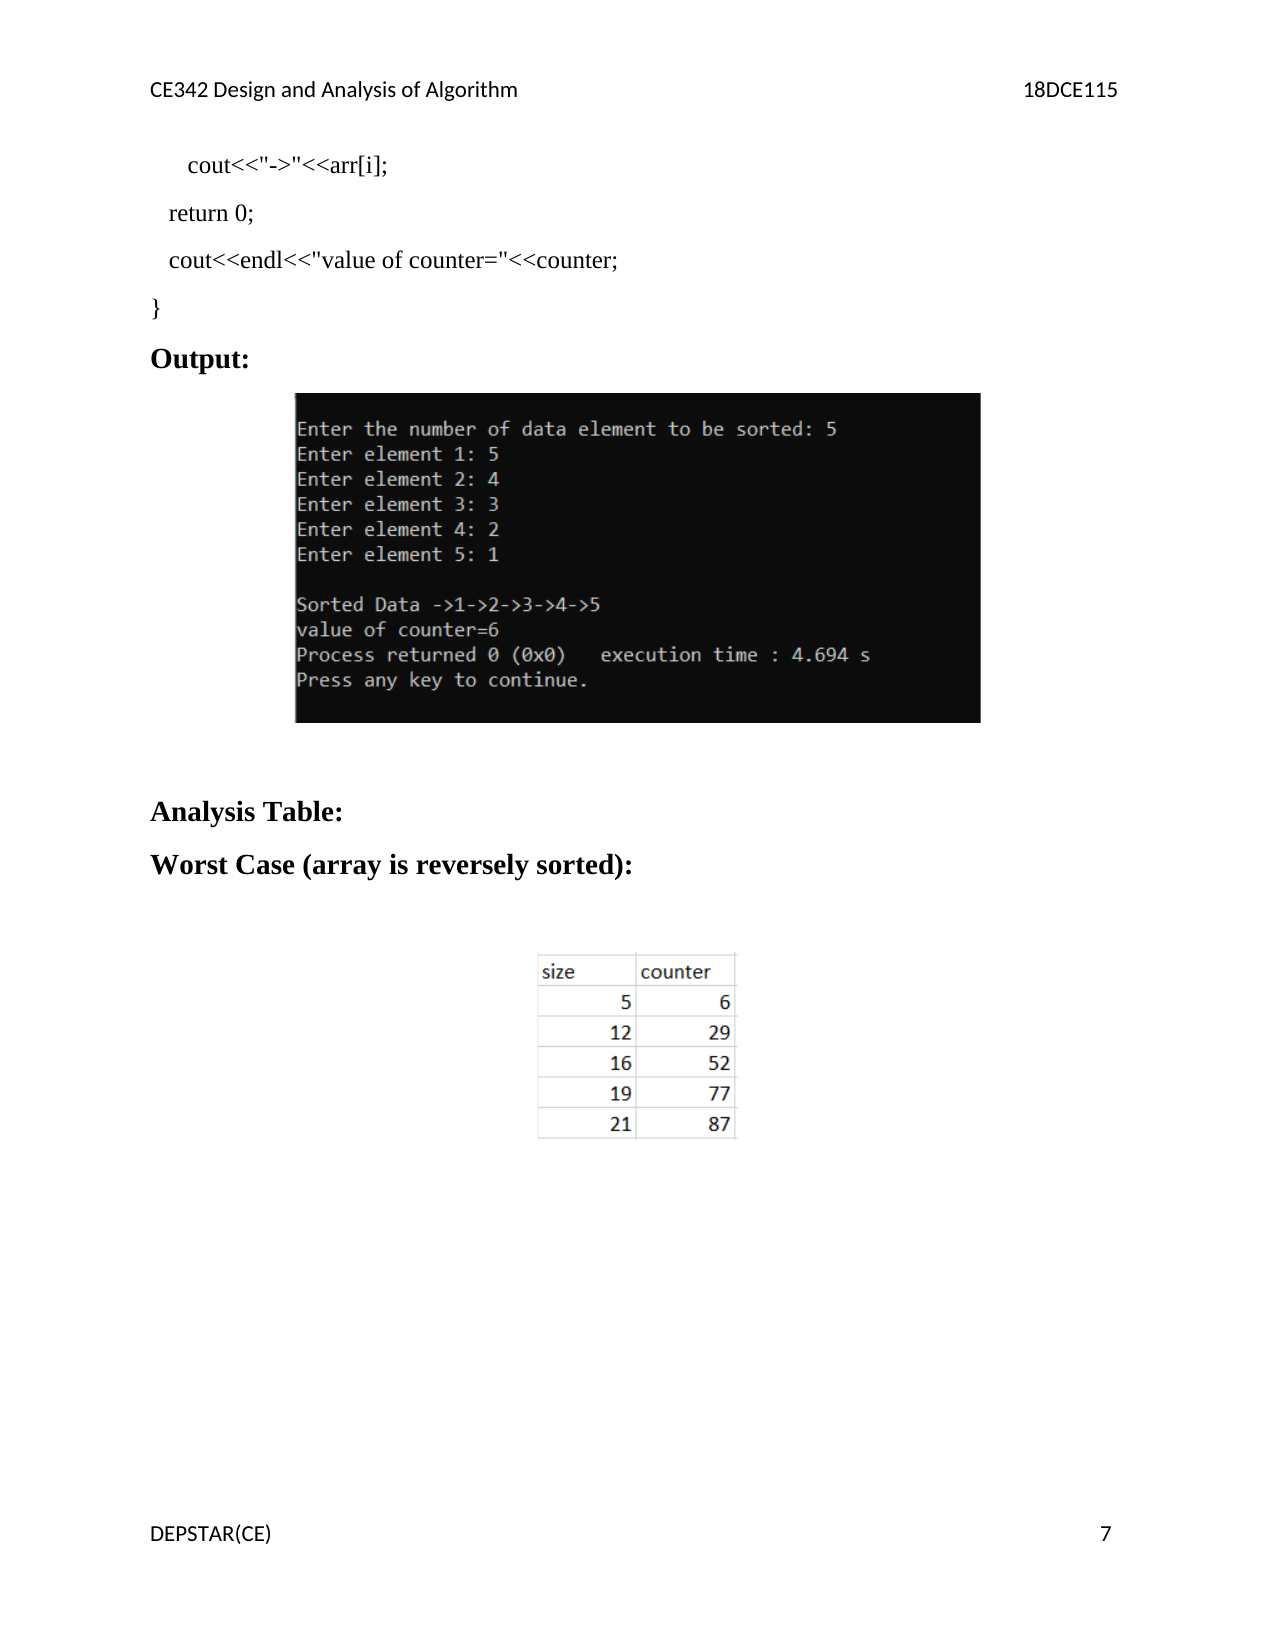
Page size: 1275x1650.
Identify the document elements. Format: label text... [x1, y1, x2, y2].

text Analysis Table: [150, 794, 1125, 828]
text Output: [150, 341, 1125, 374]
text cout<<endl<<"value of counter="<<counter; [150, 245, 1125, 274]
text return 0; [150, 198, 1125, 226]
picture [294, 393, 981, 723]
text cout<<"->"<<arr[i]; [150, 150, 1125, 179]
text Worst Case (array is reversely sorted): [150, 847, 1125, 880]
text } [150, 293, 1125, 322]
picture [537, 952, 738, 1140]
